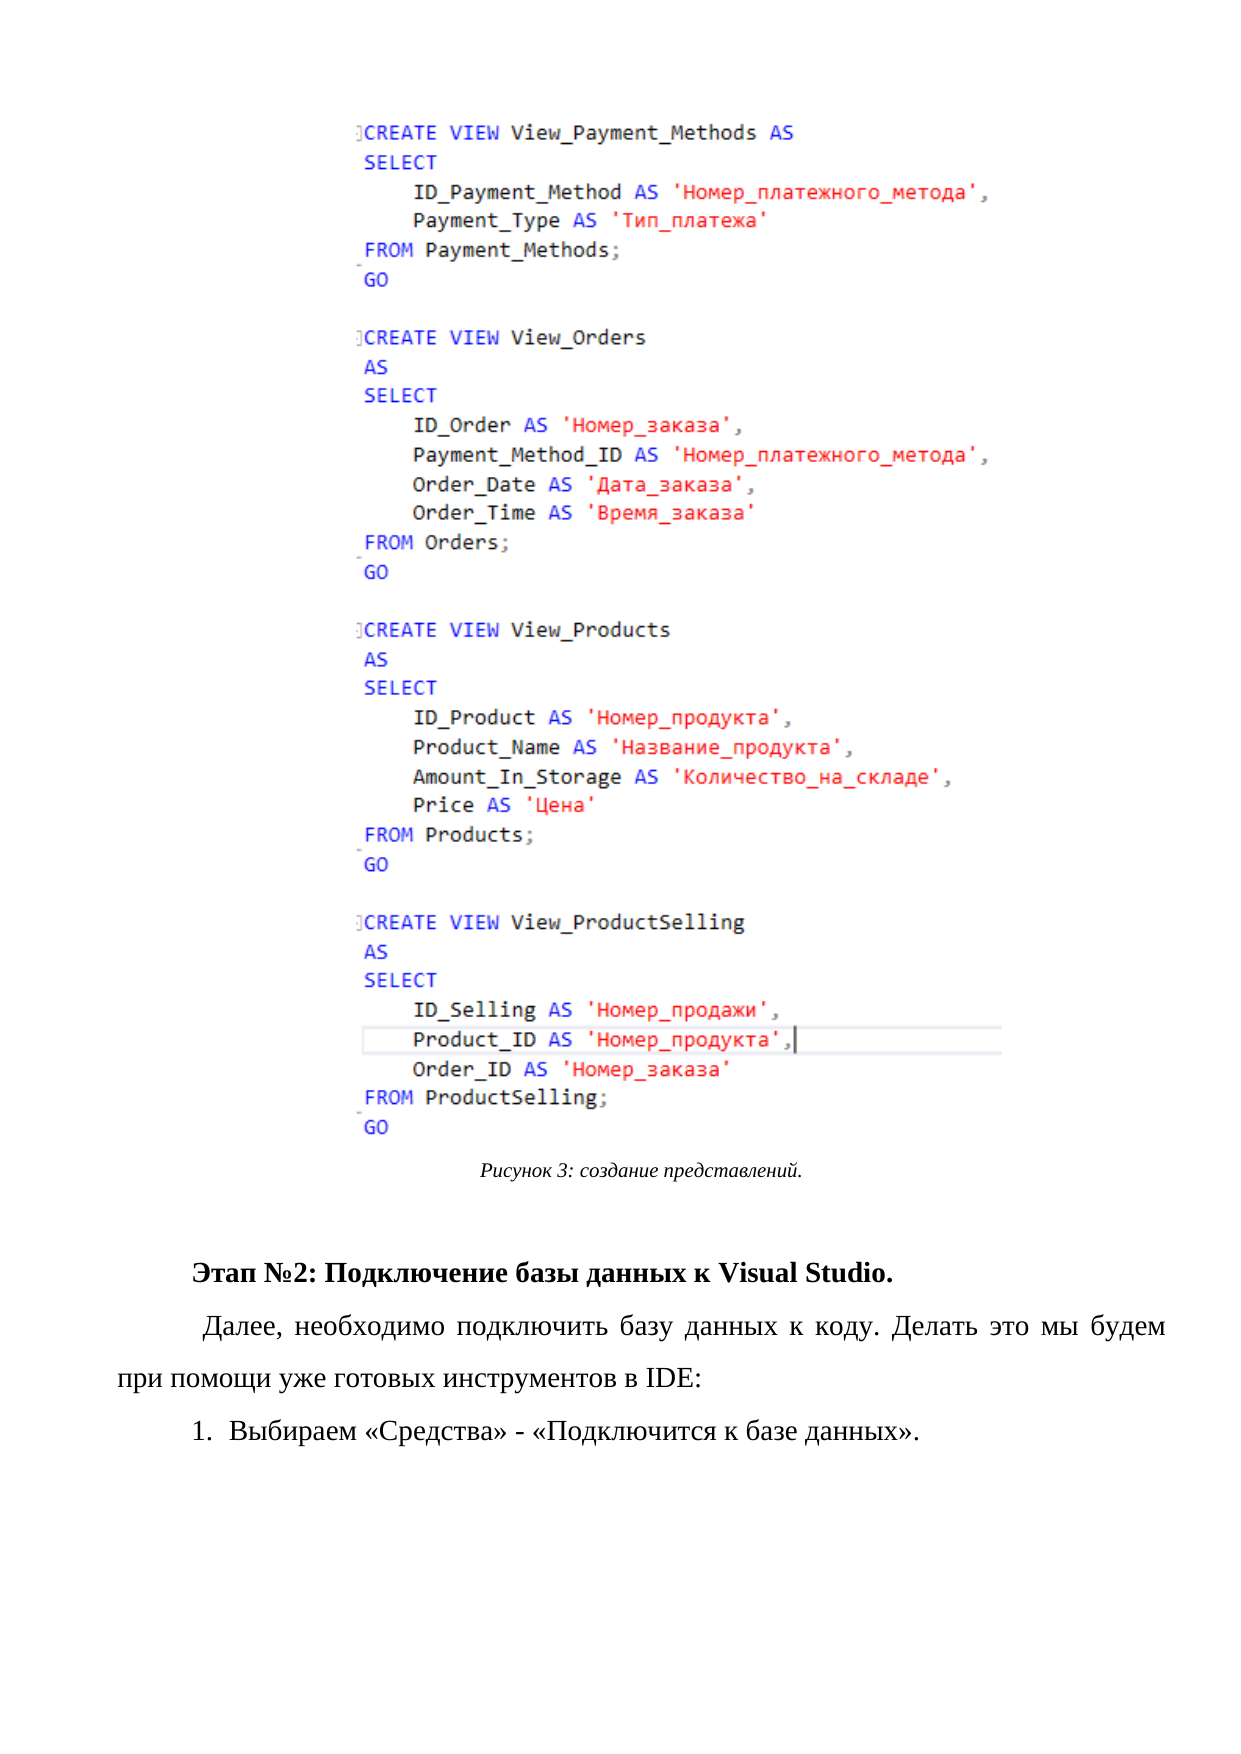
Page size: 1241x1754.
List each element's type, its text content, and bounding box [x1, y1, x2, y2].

text Далее, необходимо подключить базу данных к коду. Делать это мы будем при помощи уже готовых инструментов в IDE: [117, 1308, 1168, 1394]
text Рисунок 3: создание представлений. [118, 1158, 1166, 1182]
picture [356, 118, 1002, 1139]
text Этап №2: Подключение базы данных к Visual Studio. [117, 1256, 1168, 1289]
list Выбираем «Средства» - «Подключится к базе данных». [191, 1413, 1168, 1447]
